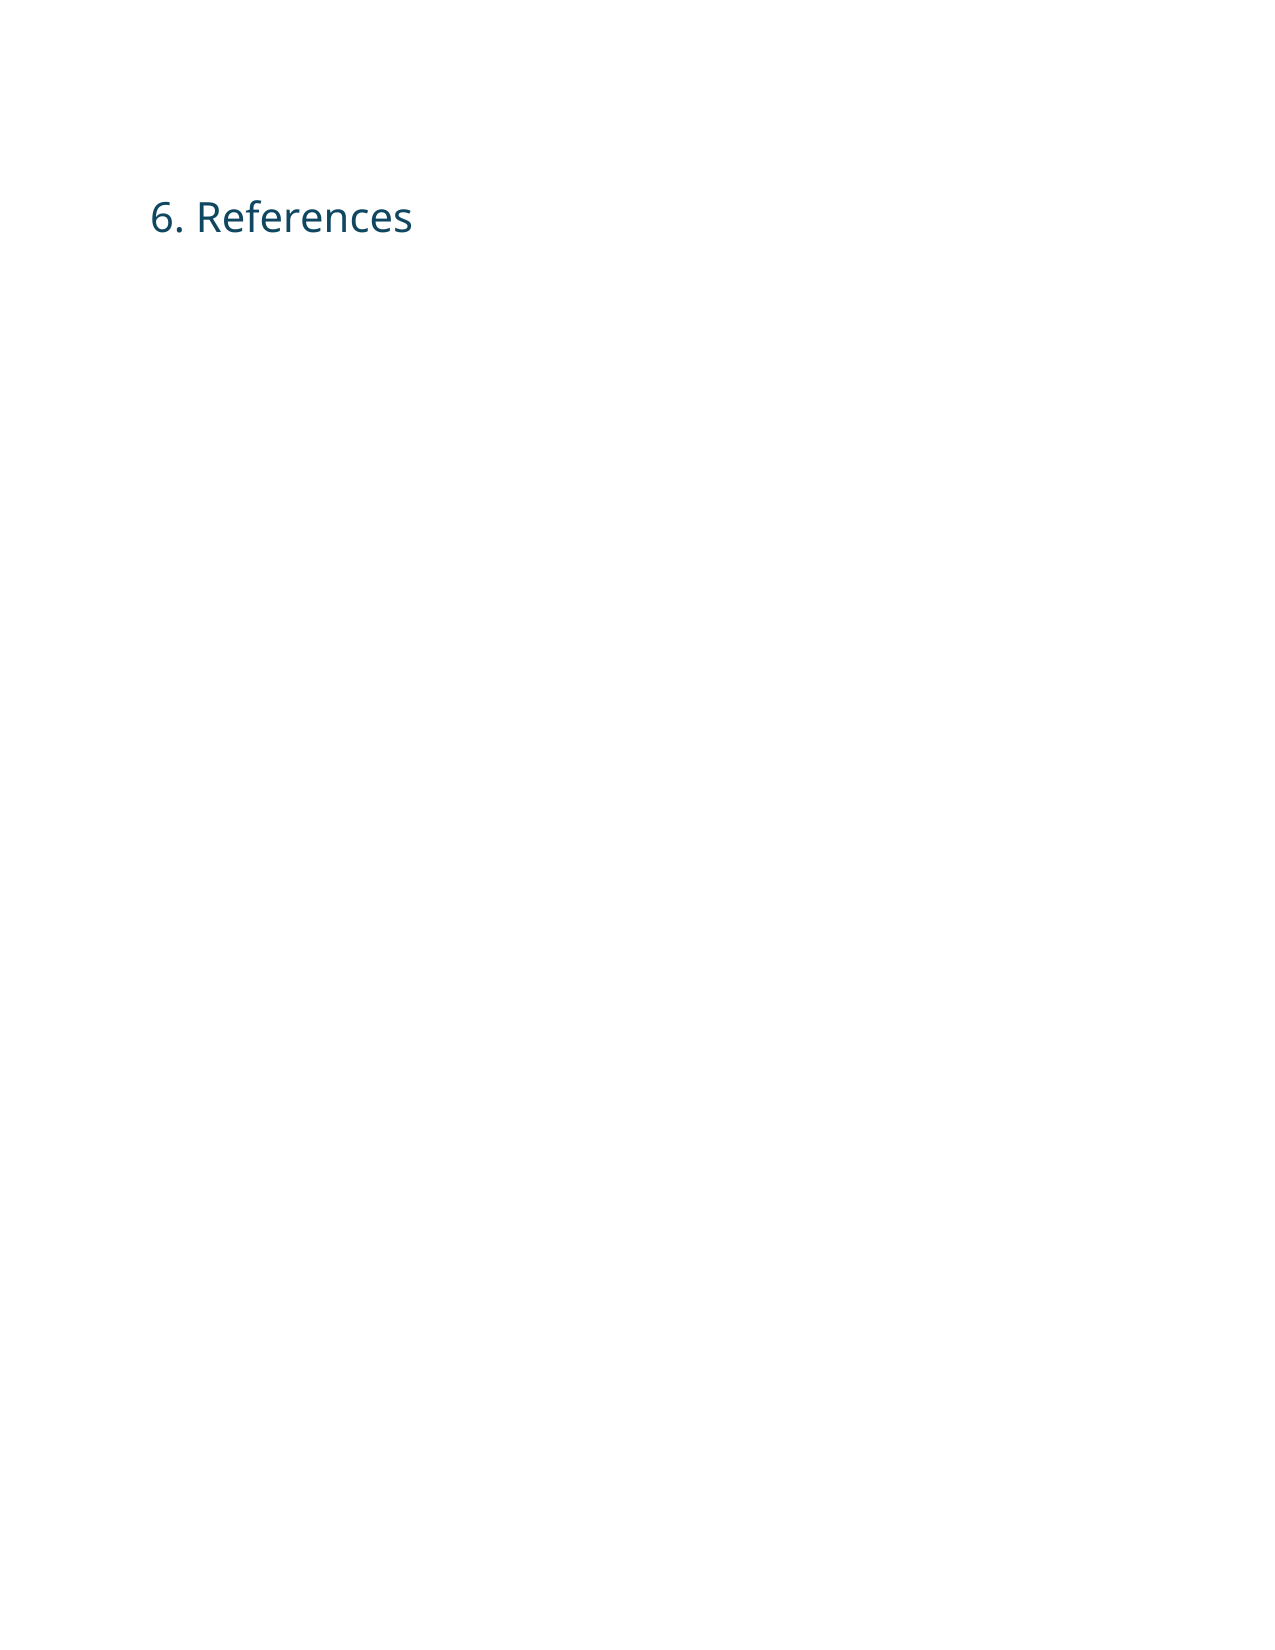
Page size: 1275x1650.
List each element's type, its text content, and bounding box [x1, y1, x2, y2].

subtitle 6. References [150, 187, 1125, 244]
